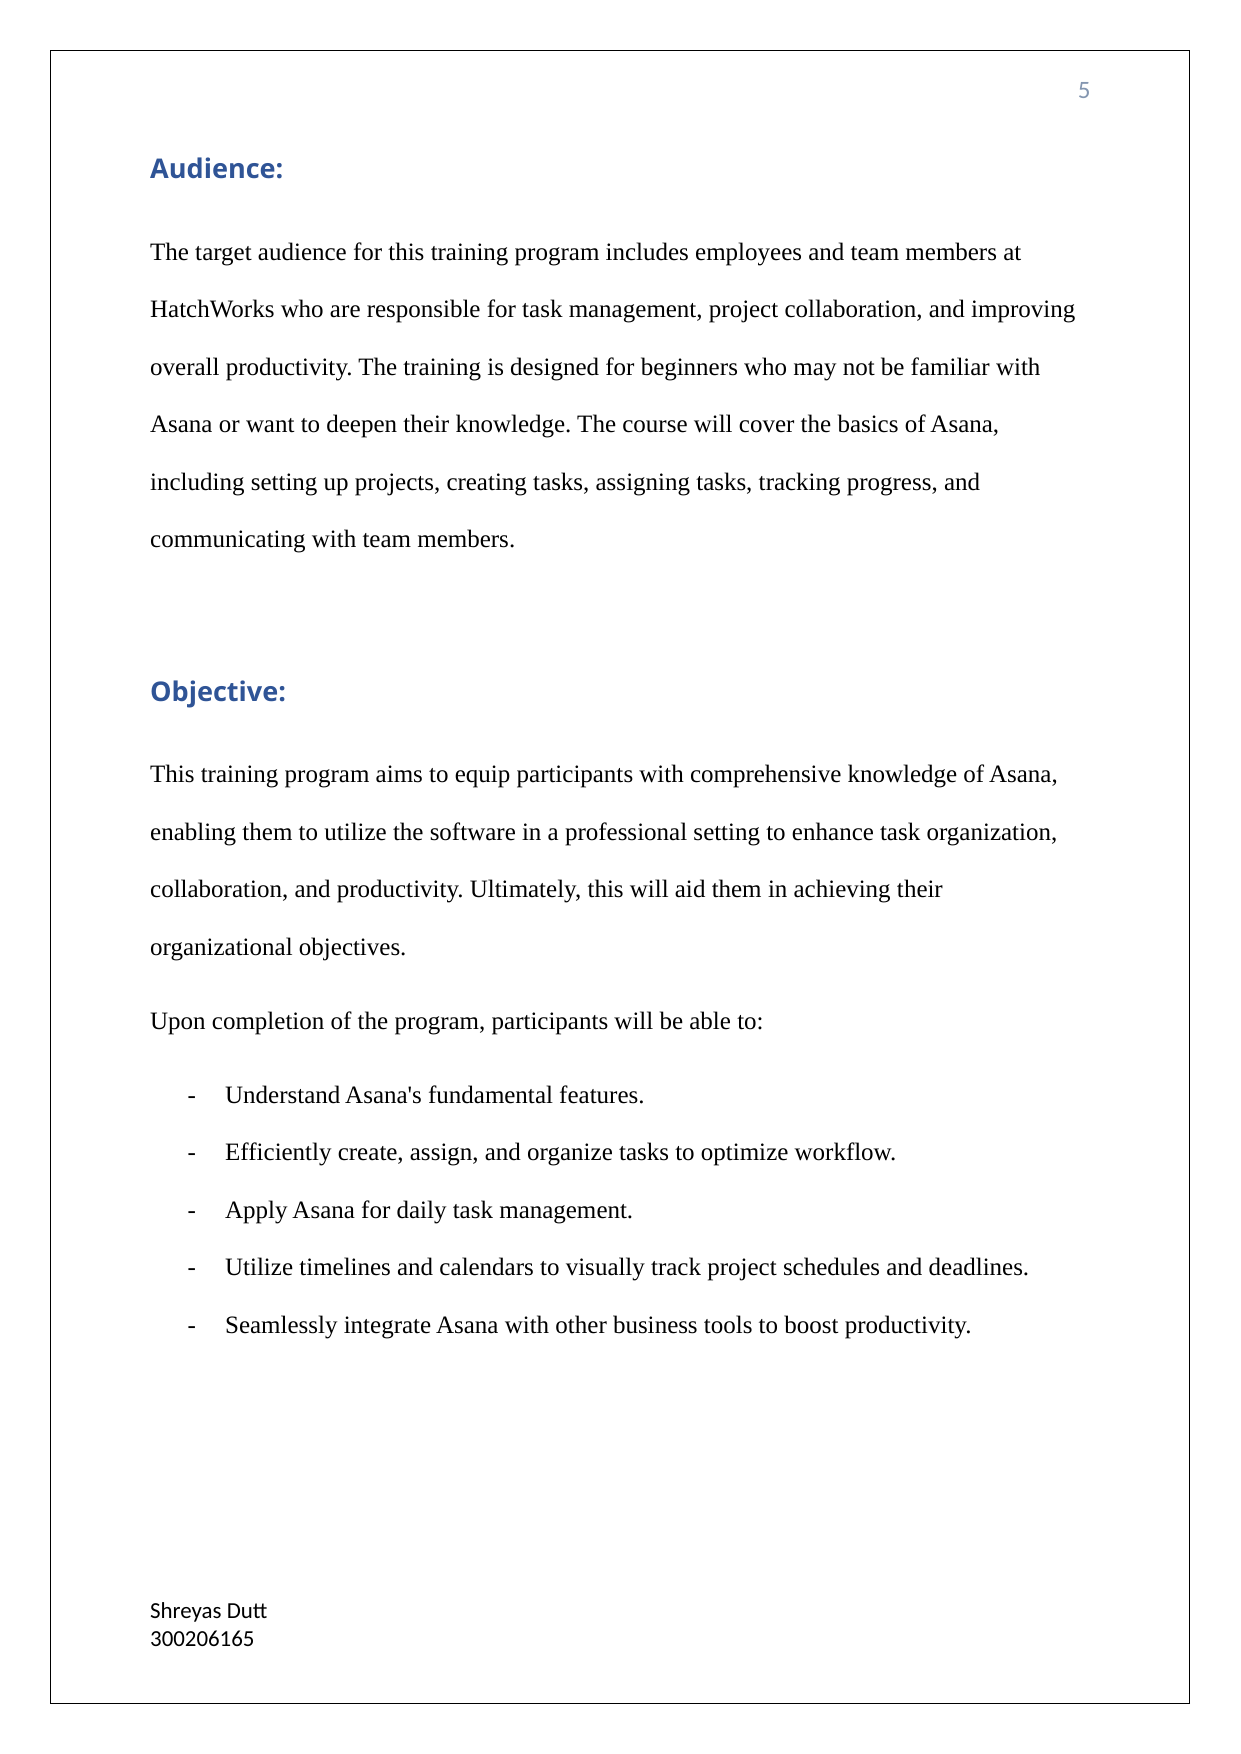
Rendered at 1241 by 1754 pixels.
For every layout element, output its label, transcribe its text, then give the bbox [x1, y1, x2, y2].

list Utilize timelines and calendars to visually track project schedules and deadlines. [187, 1252, 1090, 1281]
text The target audience for this training program includes employees and team members at HatchWorks who are responsible for task management, project collaboration, and improving overall productivity. The training is designed for beginners who may not be familiar with Asana or want to deepen their knowledge. The course will cover the basics of Asana, including setting up projects, creating tasks, assigning tasks, tracking progress, and communicating with team members. [150, 237, 1090, 553]
list Apply Asana for daily task management. [187, 1195, 1090, 1224]
subtitle Audience: [150, 150, 1090, 187]
list Efficiently create, assign, and organize tasks to optimize workflow. [187, 1137, 1090, 1166]
subtitle Objective: [150, 672, 1090, 709]
list Seamlessly integrate Asana with other business tools to boost productivity. [187, 1310, 1090, 1339]
text Upon completion of the program, participants will be able to: [150, 1006, 1090, 1034]
list Understand Asana's fundamental features. [187, 1080, 1090, 1109]
text This training program aims to equip participants with comprehensive knowledge of Asana, enabling them to utilize the software in a professional setting to enhance task organization, collaboration, and productivity. Ultimately, this will aid them in achieving their organizational objectives. [150, 759, 1090, 960]
